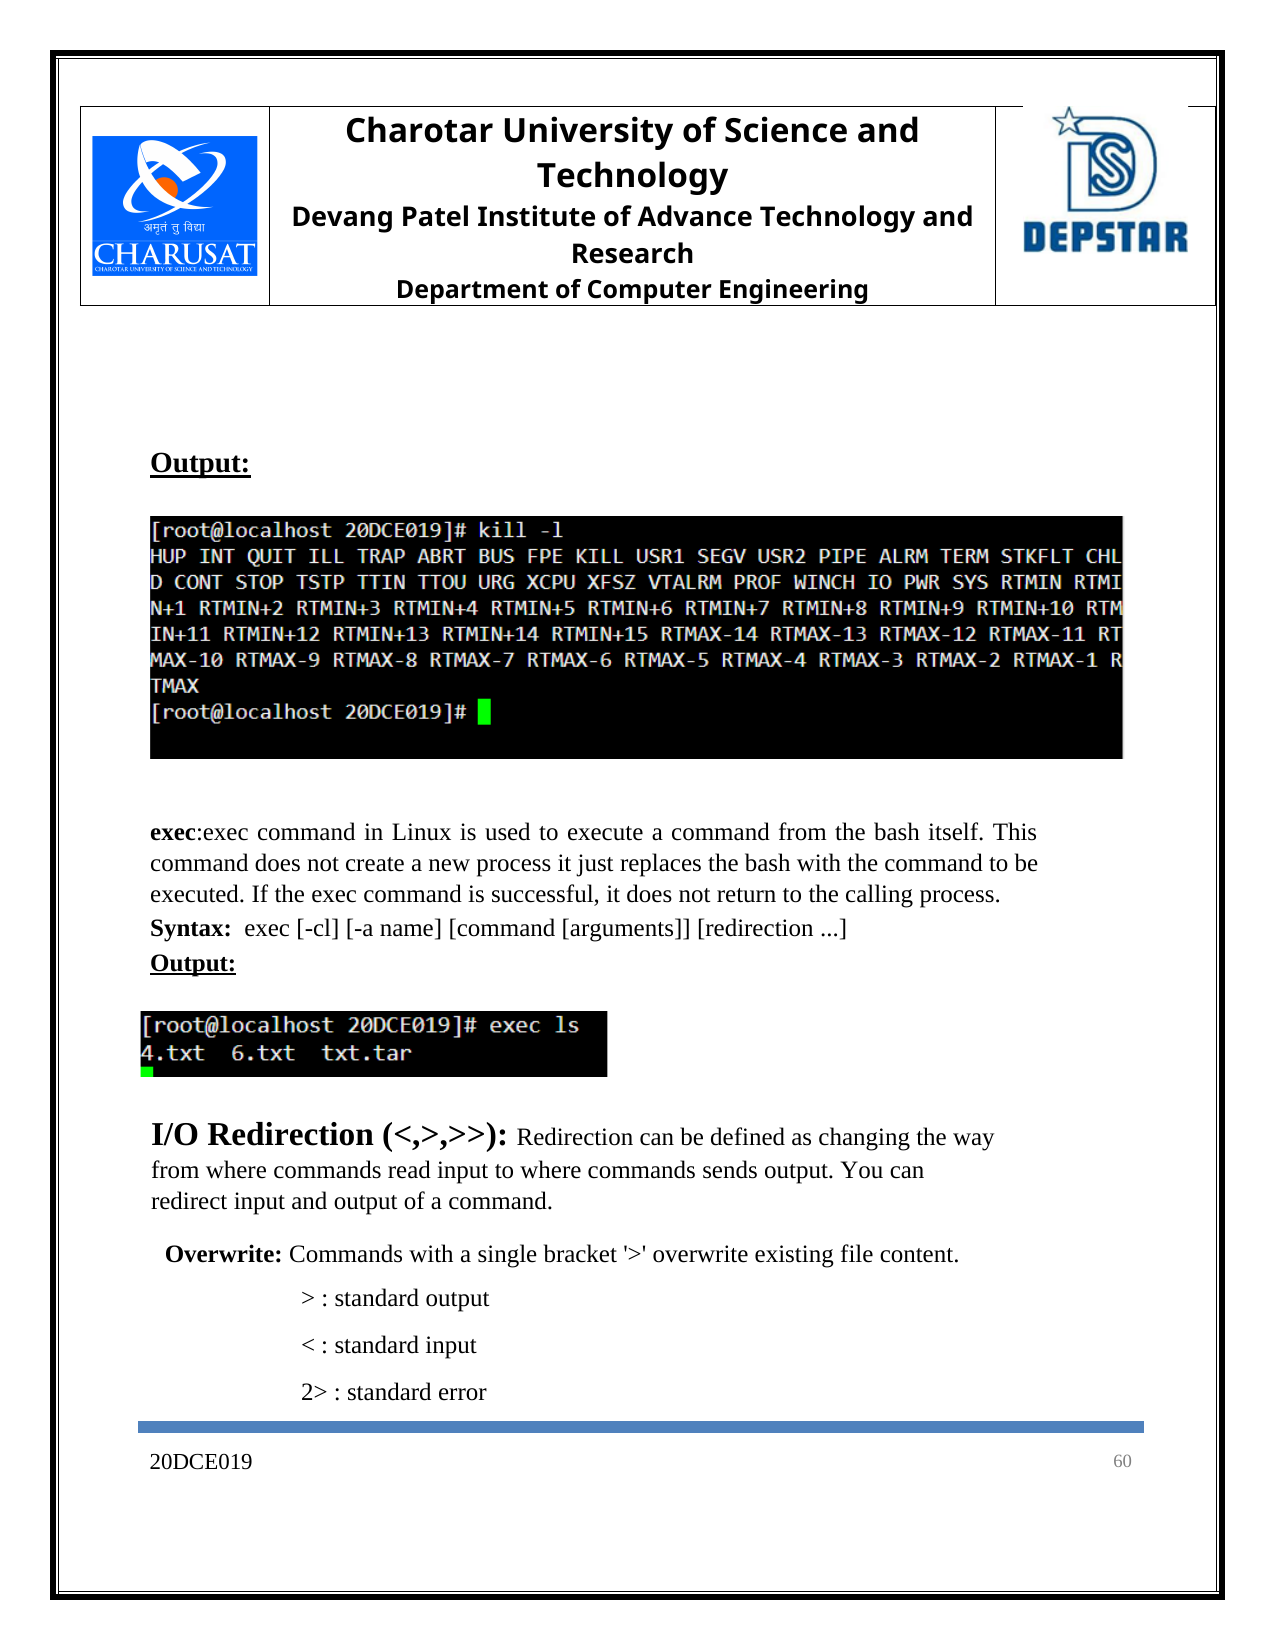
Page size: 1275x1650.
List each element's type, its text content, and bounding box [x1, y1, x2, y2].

text < : standard input 2> : standard error [301, 1330, 501, 1406]
text > : standard output [301, 1283, 1144, 1312]
picture [137, 1011, 608, 1077]
text I/O Redirection (<,>,>>): Redirection can be defined as changing the way from where commands read input to where commands sends output. You can redirect input and output of a command. [151, 1114, 1006, 1215]
picture [149, 516, 1125, 759]
picture [1023, 106, 1189, 261]
text Syntax: exec [-cl] [-a name] [command [arguments]] [redirection ...] [150, 913, 1144, 942]
text Overwrite: Commands with a single bracket '>' overwrite existing file content. [164, 1239, 1144, 1268]
picture [92, 136, 258, 276]
text exec:exec command in Linux is used to execute a command from the bash itself. This command does not create a new process it just replaces the bash with the command to be executed. If the exec command is successful, it does not return to the calling process. [150, 817, 1039, 907]
subtitle Output: [150, 445, 1144, 479]
text Output: [150, 948, 1144, 976]
